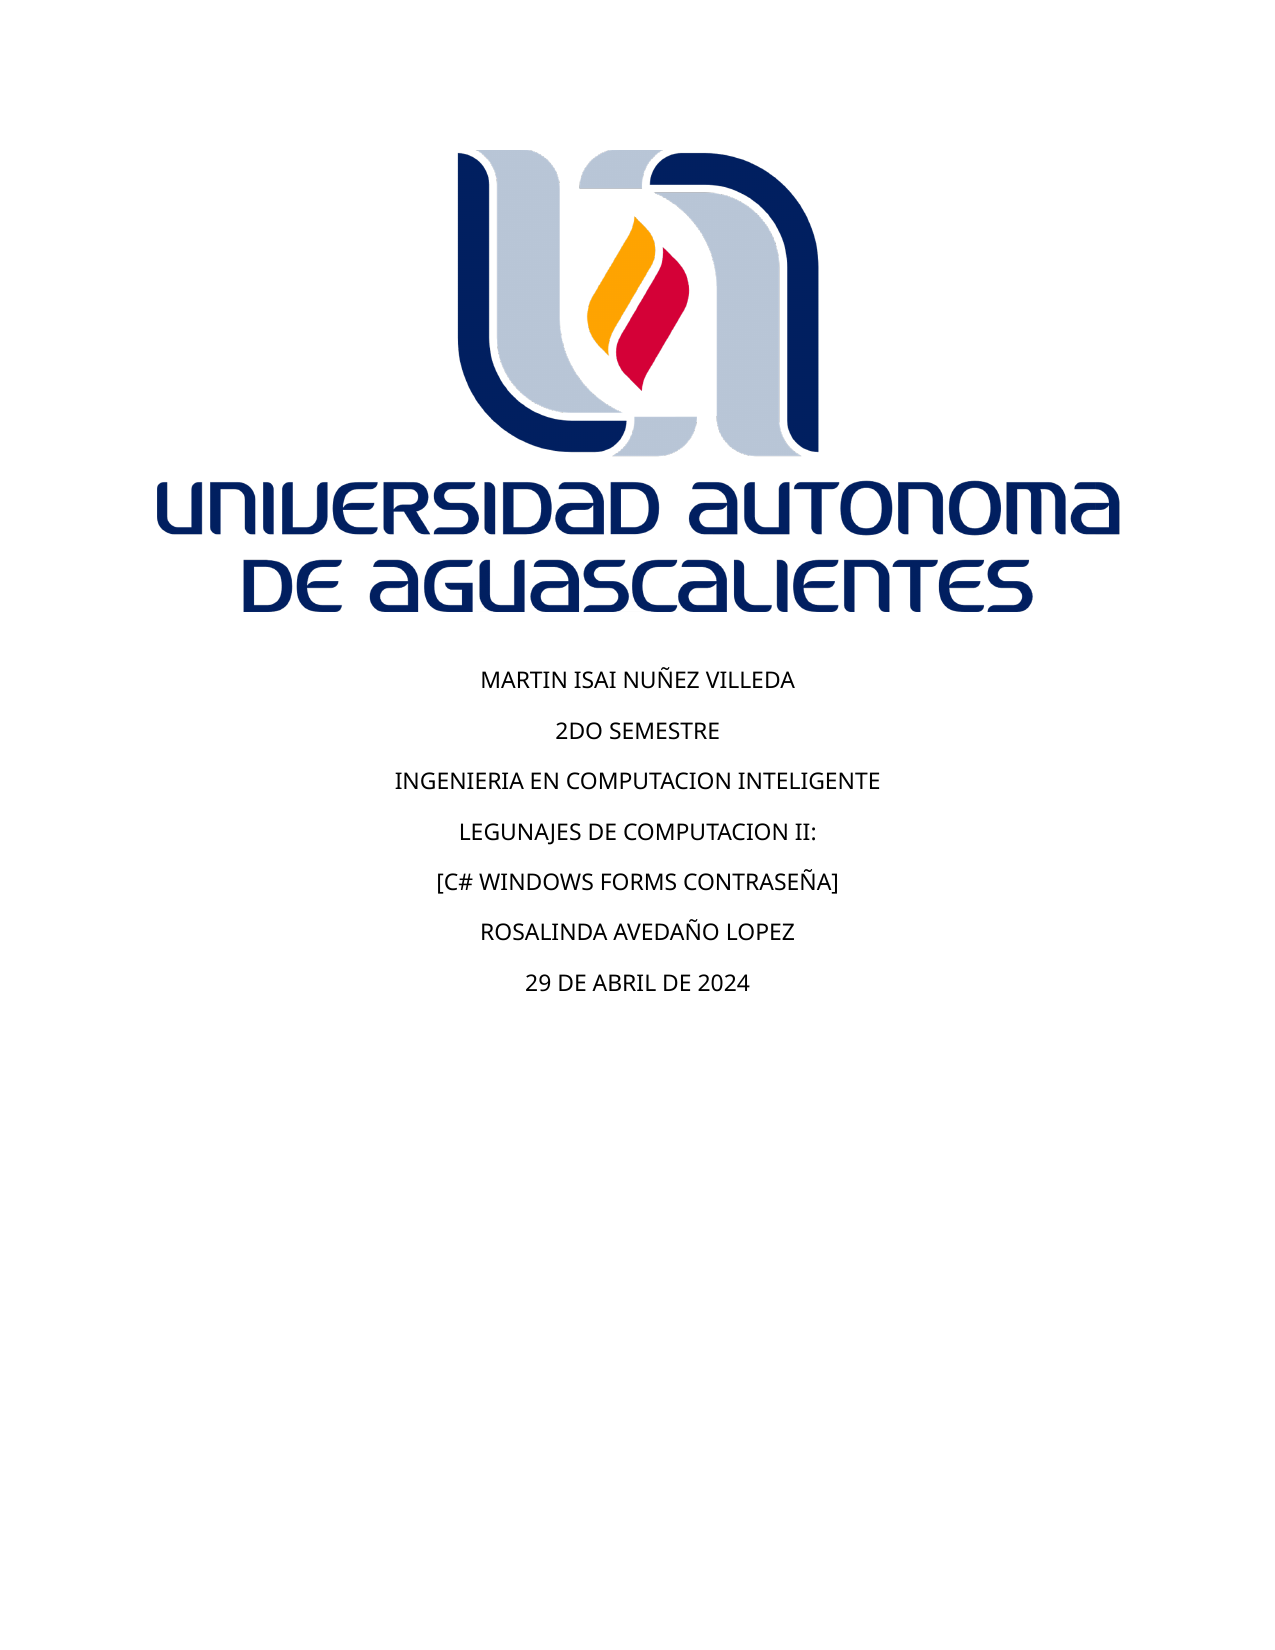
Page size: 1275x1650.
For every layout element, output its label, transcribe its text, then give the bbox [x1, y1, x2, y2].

text MARTIN ISAI NUÑEZ VILLEDA [150, 664, 1125, 696]
text 2DO SEMESTRE [150, 715, 1125, 746]
text 29 DE ABRIL DE 2024 [150, 967, 1125, 998]
picture [150, 150, 1125, 612]
text LEGUNAJES DE COMPUTACION II: [150, 816, 1125, 847]
text ROSALINDA AVEDAÑO LOPEZ [150, 916, 1125, 948]
text [C# WINDOWS FORMS CONTRASEÑA] [150, 866, 1125, 897]
text INGENIERIA EN COMPUTACION INTELIGENTE [150, 765, 1125, 796]
